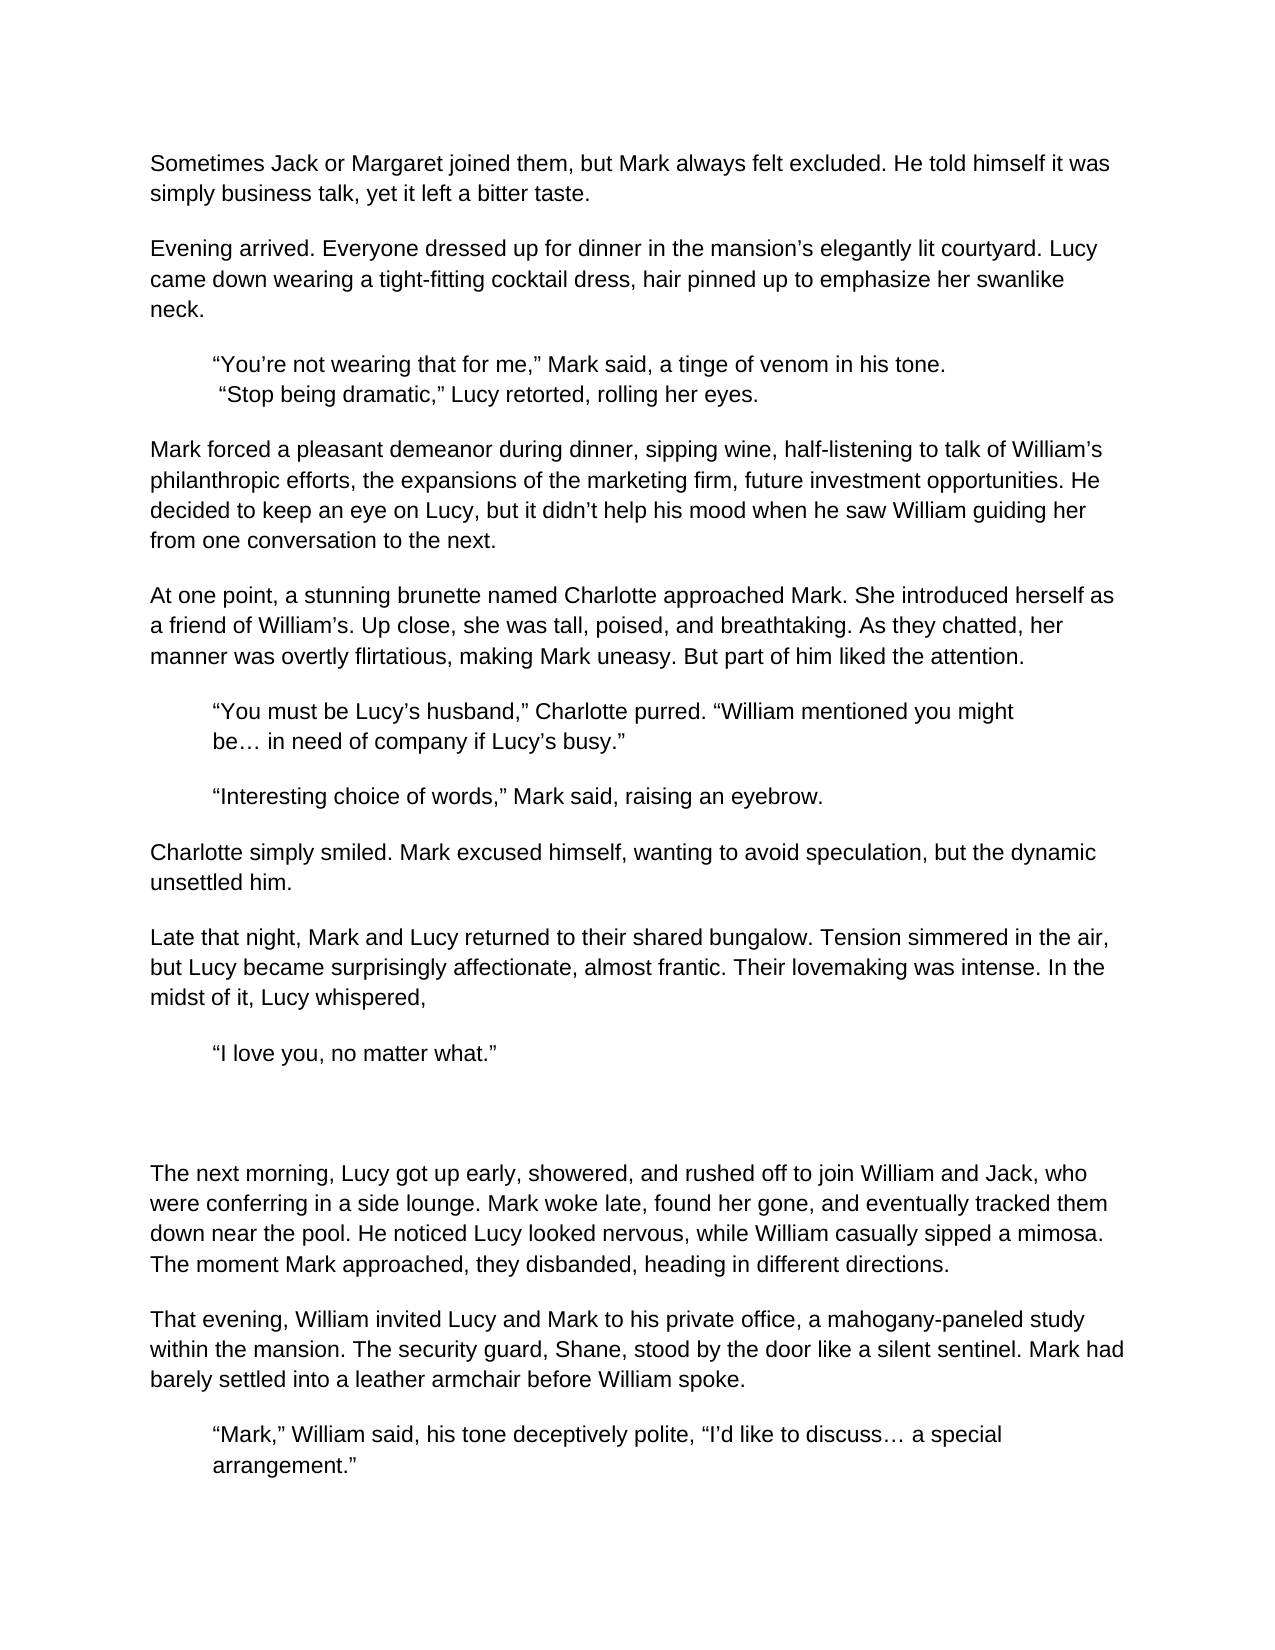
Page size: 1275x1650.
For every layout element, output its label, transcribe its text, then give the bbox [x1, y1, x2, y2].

text At one point, a stunning brunette named Charlotte approached Mark. She introduced herself as a friend of William’s. Up close, she was tall, poised, and breathtaking. As they chatted, her manner was overtly flirtatious, making Mark uneasy. But part of him liked the attention. [150, 582, 1125, 669]
text Mark forced a pleasant demeanor during dinner, sipping wine, half-listening to talk of William’s philanthropic efforts, the expansions of the marketing firm, future investment opportunities. He decided to keep an eye on Lucy, but it didn’t help his mood when he saw William guiding her from one conversation to the next. [150, 436, 1125, 553]
text “Mark,” William said, his tone deceptively polite, “I’d like to discuss… a special arrangement.” [212, 1421, 1062, 1478]
text The next morning, Lucy got up early, showered, and rushed off to join William and Jack, who were conferring in a side lounge. Mark woke late, found her gone, and eventually tracked them down near the pool. He noticed Lucy looked nervous, while William casually sipped a mimosa. The moment Mark approached, they disbanded, heading in different directions. [150, 1160, 1125, 1277]
text Late that night, Mark and Lucy returned to their shared bungalow. Tension simmered in the air, but Lucy became surprisingly affectionate, almost frantic. Their lovemaking was intense. In the midst of it, Lucy whispered, [150, 924, 1125, 1011]
text Charlotte simply smiled. Mark excused himself, wanting to avoid speculation, but the dynamic unsettled him. [150, 838, 1125, 895]
text “You’re not wearing that for me,” Mark said, a tinge of venom in his tone. “Stop being dramatic,” Lucy retorted, rolling her eyes. [212, 351, 1062, 408]
text “Interesting choice of words,” Mark said, raising an eyebrow. [212, 783, 1062, 810]
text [150, 150, 1125, 207]
text “I love you, no matter what.” [212, 1039, 1062, 1066]
text “You must be Lucy’s husband,” Charlotte purred. “William mentioned you might be… in need of company if Lucy’s busy.” [212, 698, 1062, 754]
text Evening arrived. Everyone dressed up for dinner in the mansion’s elegantly lit courtyard. Lucy came down wearing a tight-fitting cocktail dress, hair pinned up to emphasize her swanlike neck. [150, 235, 1125, 322]
text That evening, William invited Lucy and Mark to his private office, a mahogany-paneled study within the mansion. The security guard, Shane, stood by the door like a silent sentinel. Mark had barely settled into a leather armchair before William spoke. [150, 1306, 1125, 1392]
